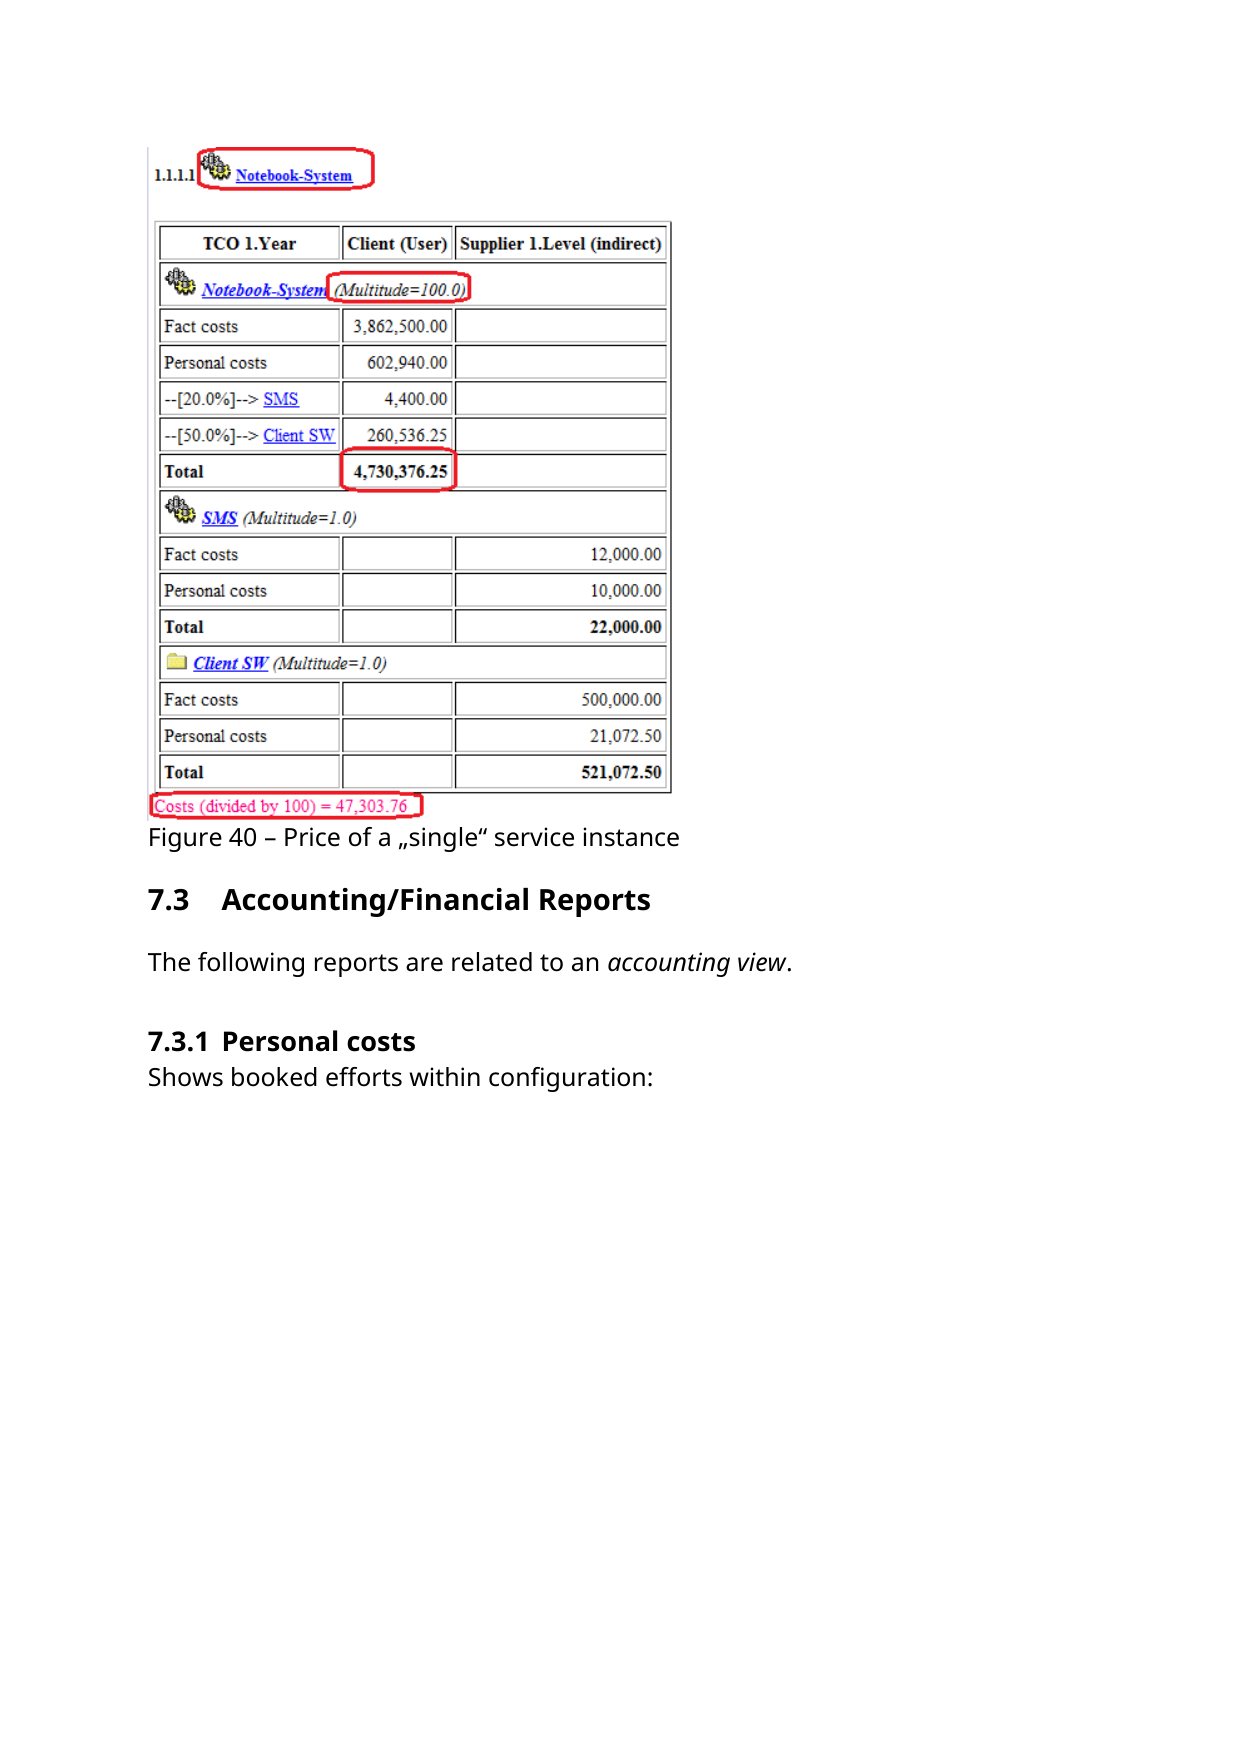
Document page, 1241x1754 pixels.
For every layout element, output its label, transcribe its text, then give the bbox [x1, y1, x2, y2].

text The following reports are related to an accounting view. [148, 945, 1093, 979]
picture [147, 147, 683, 821]
subtitle Personal costs [148, 1023, 1093, 1059]
text Shows booked efforts within configuration: [148, 1059, 1093, 1094]
subtitle Accounting/Financial Reports [148, 879, 1093, 919]
